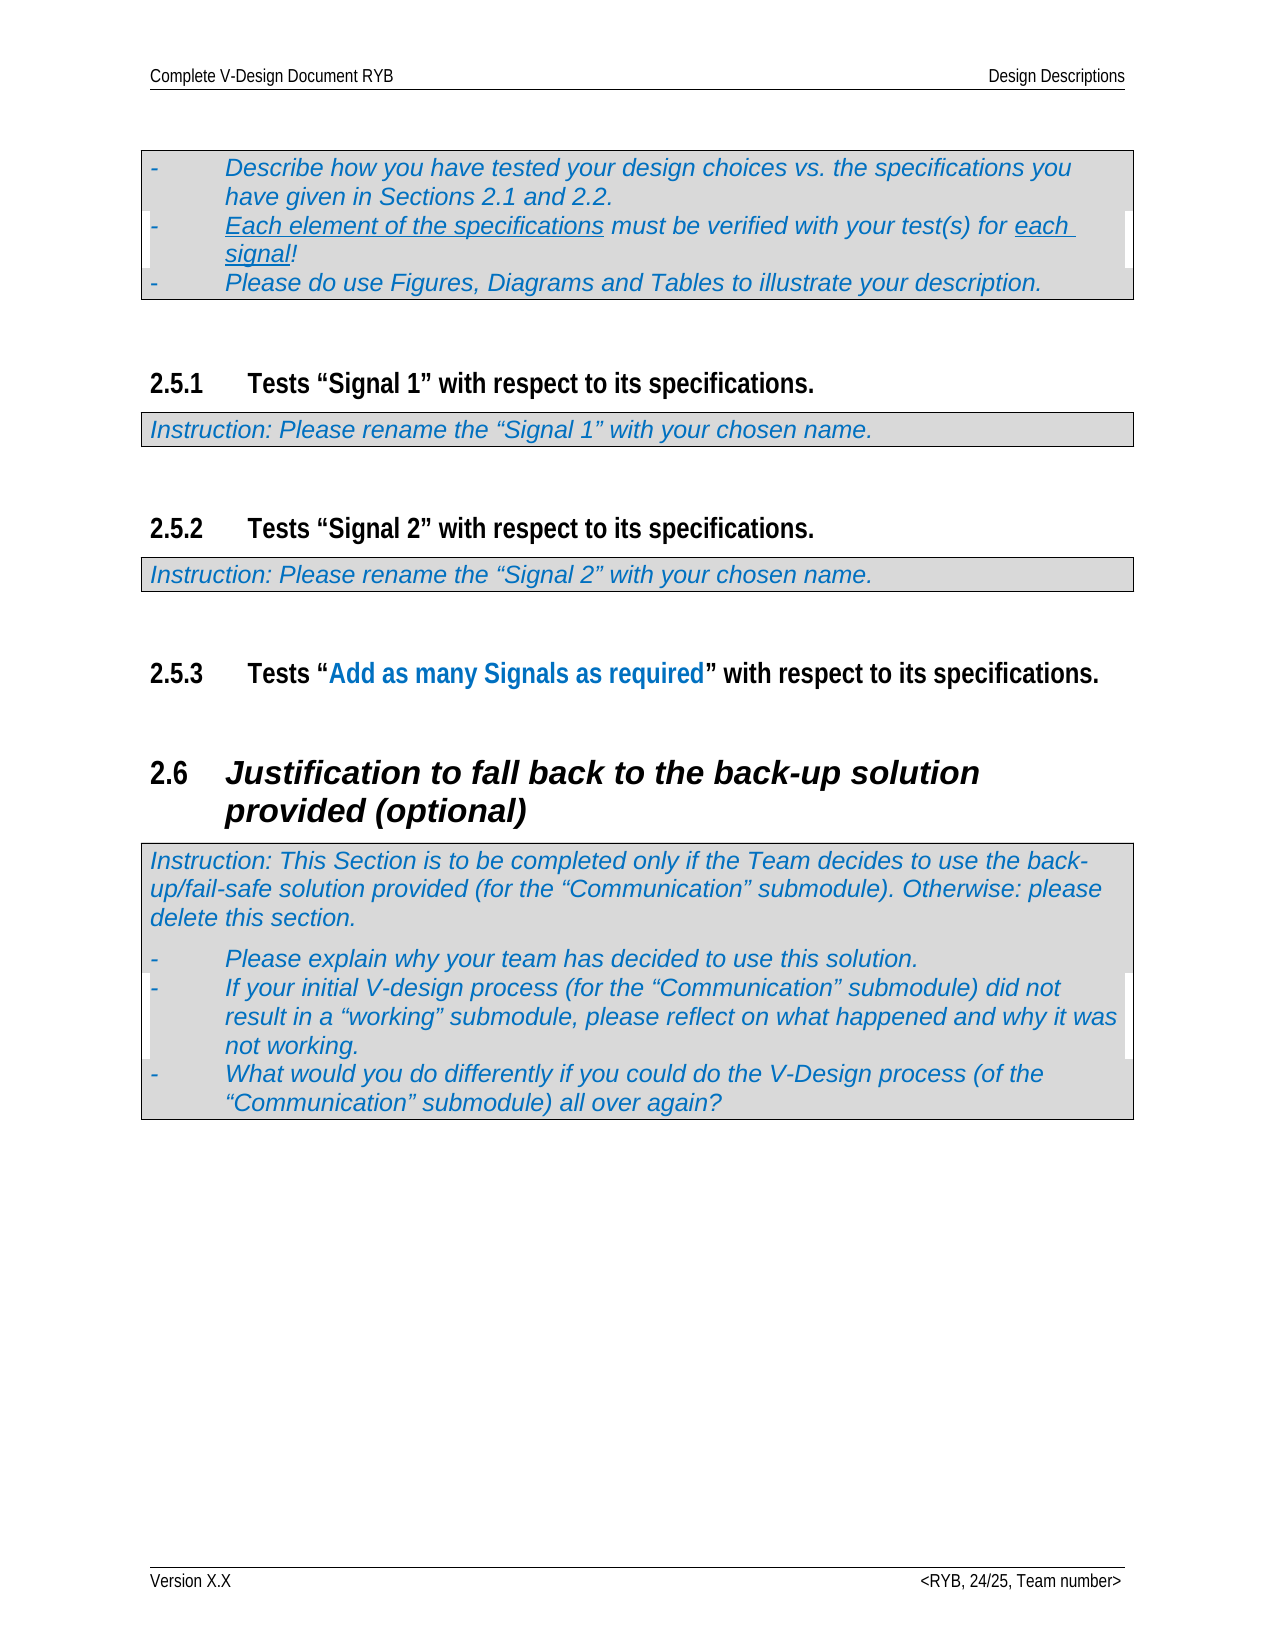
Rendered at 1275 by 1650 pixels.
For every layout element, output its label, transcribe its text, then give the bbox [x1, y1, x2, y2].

list Please do use Figures, Diagrams and Tables to illustrate your description. [142, 265, 1133, 299]
list Each element of the specifications must be verified with your test(s) for each signal! [150, 211, 1125, 265]
subtitle Tests “Add as many Signals as required” with respect to its specifications. [150, 656, 1125, 689]
subtitle Tests “Signal 1” with respect to its specifications. [150, 366, 1125, 400]
text Instruction: Please rename the “Signal 1” with your chosen name. [142, 413, 1133, 446]
subtitle Justification to fall back to the back-up solution provided (optional) [150, 753, 1125, 830]
text Instruction: This Section is to be completed only if the Team decides to use the back-up/fail-safe solution provided (for the “Communication” submodule). Otherwise: please delete this section. [142, 844, 1133, 932]
list What would you do differently if you could do the V-Design process (of the “Communication” submodule) all over again? [142, 1056, 1133, 1119]
text Instruction: Please rename the “Signal 2” with your chosen name. [142, 558, 1133, 591]
list Describe how you have tested your design choices vs. the specifications you have given in Sections 2.1 and 2.2. [142, 151, 1133, 211]
list If your initial V-design process (for the “Communication” submodule) did not result in a “working” submodule, please reflect on what happened and why it was not working. [150, 973, 1125, 1056]
list Please explain why your team has decided to use this solution. [142, 941, 1133, 973]
subtitle Tests “Signal 2” with respect to its specifications. [150, 511, 1125, 544]
